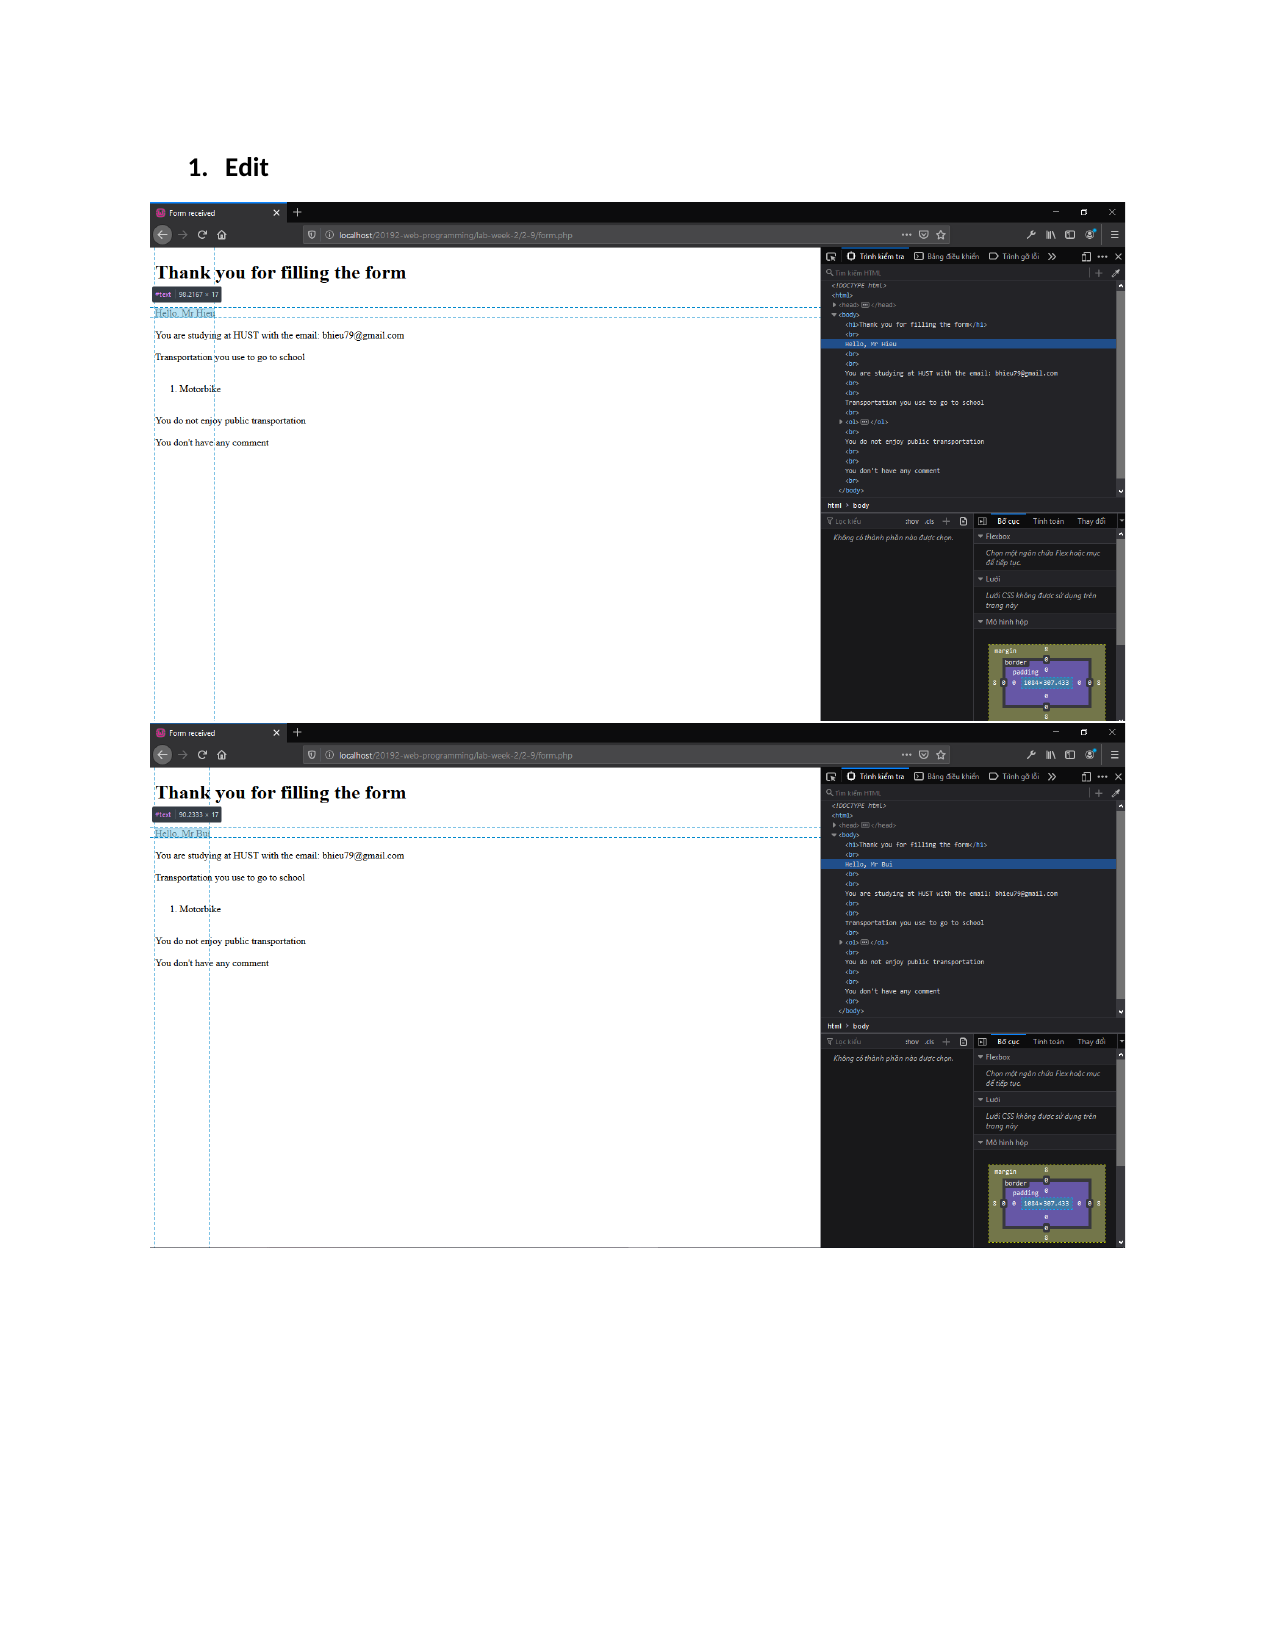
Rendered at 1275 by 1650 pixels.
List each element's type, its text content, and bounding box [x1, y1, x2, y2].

picture [150, 723, 1125, 1248]
picture [150, 202, 1125, 721]
list Edit [187, 150, 1125, 183]
